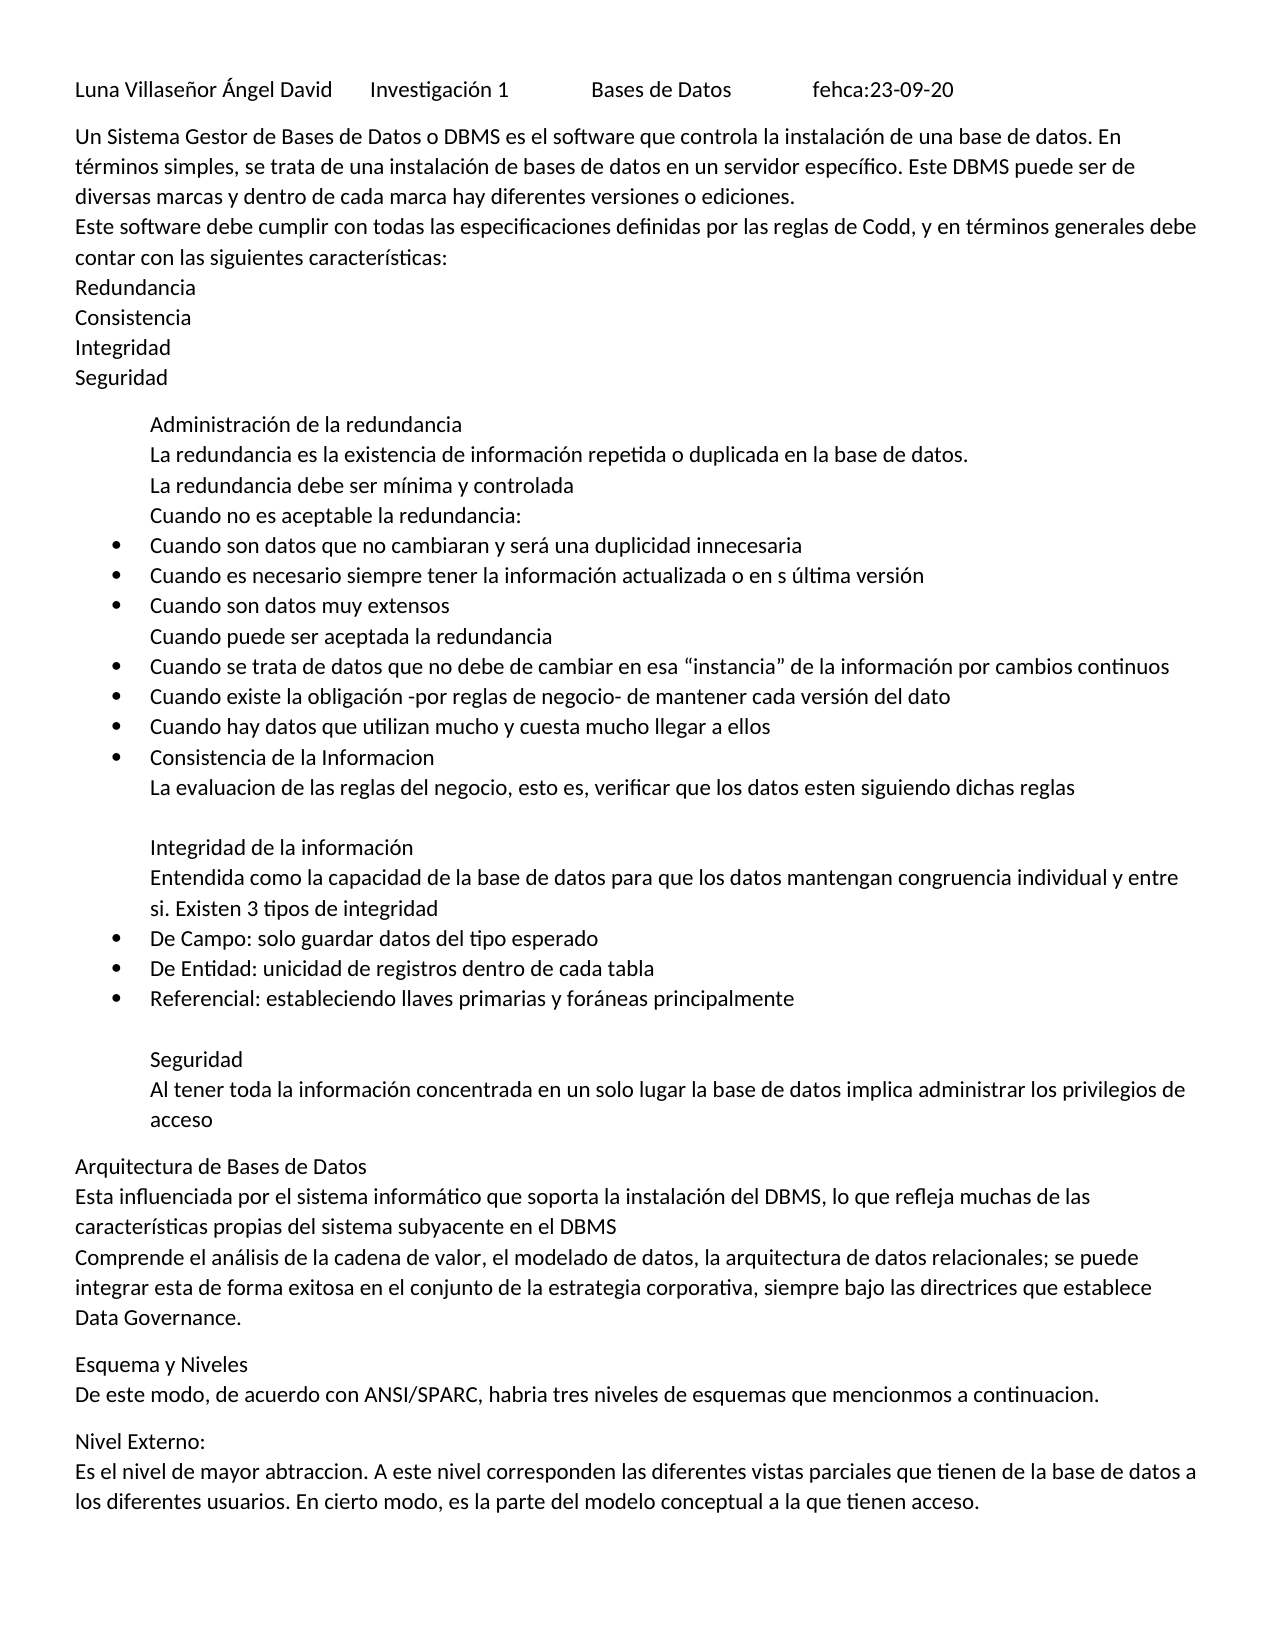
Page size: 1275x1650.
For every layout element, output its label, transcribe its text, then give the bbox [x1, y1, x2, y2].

text Nivel Externo: Es el nivel de mayor abtraccion. A este nivel corresponden las diferentes vistas parciales que tienen de la base de datos a los diferentes usuarios. En cierto modo, es la parte del modelo conceptual a la que tienen acceso. [75, 1427, 1200, 1516]
list Consistencia de la Informacion La evaluacion de las reglas del negocio, esto es, verificar que los datos esten siguiendo dichas reglas Integridad de la información Entendida como la capacidad de la base de datos para que los datos mantengan congruencia individual y entre si. Existen 3 tipos de integridad [112, 743, 1200, 922]
list Cuando son datos muy extensos Cuando puede ser aceptada la redundancia [112, 592, 1200, 650]
list Administración de la redundancia La redundancia es la existencia de información repetida o duplicada en la base de datos. La redundancia debe ser mínima y controlada Cuando no es aceptable la redundancia: [150, 410, 1200, 529]
list Referencial: estableciendo llaves primarias y foráneas principalmente Seguridad Al tener toda la información concentrada en un solo lugar la base de datos implica administrar los privilegios de acceso [112, 984, 1200, 1133]
list Cuando se trata de datos que no debe de cambiar en esa “instancia” de la información por cambios continuos [112, 652, 1200, 680]
text Luna Villaseñor Ángel David Investigación 1 Bases de Datos fehca:23-09-20 [75, 75, 1200, 103]
text Esquema y Niveles De este modo, de acuerdo con ANSI/SPARC, habria tres niveles de esquemas que mencionmos a continuacion. [75, 1350, 1200, 1408]
list De Campo: solo guardar datos del tipo esperado [112, 924, 1200, 952]
text Arquitectura de Bases de Datos Esta influenciada por el sistema informático que soporta la instalación del DBMS, lo que refleja muchas de las características propias del sistema subyacente en el DBMS Comprende el análisis de la cadena de valor, el modelado de datos, la arquitectura de datos relacionales; se puede integrar esta de forma exitosa en el conjunto de la estrategia corporativa, siempre bajo las directrices que establece Data Governance. [75, 1152, 1200, 1331]
list Cuando es necesario siempre tener la información actualizada o en s última versión [112, 561, 1200, 589]
list Cuando existe la obligación -por reglas de negocio- de mantener cada versión del dato [112, 682, 1200, 710]
list De Entidad: unicidad de registros dentro de cada tabla [112, 954, 1200, 982]
list Cuando hay datos que utilizan mucho y cuesta mucho llegar a ellos [112, 712, 1200, 741]
text Un Sistema Gestor de Bases de Datos o DBMS es el software que controla la instalación de una base de datos. En términos simples, se trata de una instalación de bases de datos en un servidor específico. Este DBMS puede ser de diversas marcas y dentro de cada marca hay diferentes versiones o ediciones. Este software debe cumplir con todas las especificaciones definidas por las reglas de Codd, y en términos generales debe contar con las siguientes características: Redundancia Consistencia Integridad Seguridad [75, 122, 1200, 392]
list Cuando son datos que no cambiaran y será una duplicidad innecesaria [112, 531, 1200, 559]
